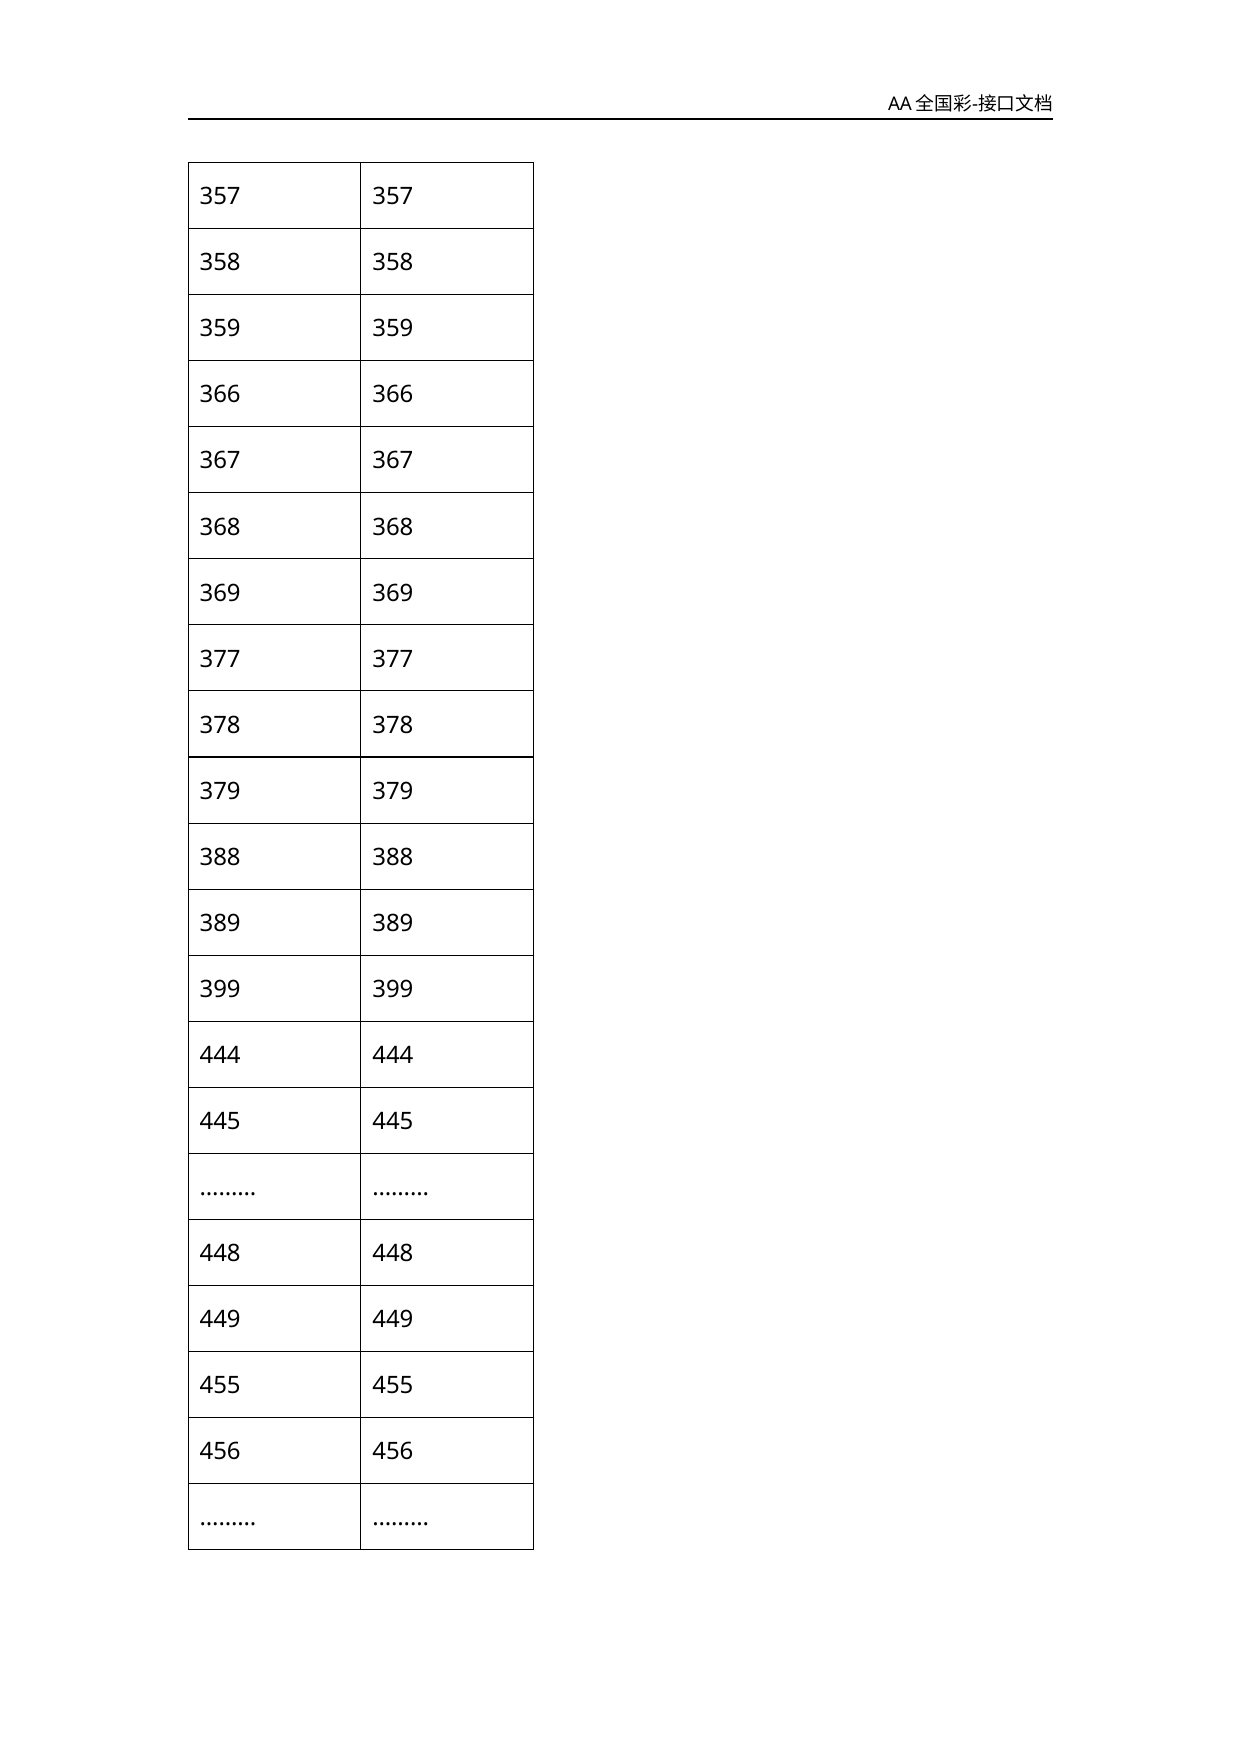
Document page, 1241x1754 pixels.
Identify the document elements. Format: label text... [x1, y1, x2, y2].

table_cell 358 [189, 229, 360, 294]
table_cell 379 [189, 758, 360, 822]
table_cell 455 [361, 1352, 533, 1417]
table_cell 445 [189, 1088, 360, 1153]
table_cell 378 [361, 691, 533, 756]
table_cell 367 [189, 427, 360, 492]
table_cell 449 [361, 1286, 533, 1351]
table_cell 399 [361, 956, 533, 1021]
table_cell 369 [189, 559, 360, 624]
table_cell 366 [361, 361, 533, 426]
table_cell 377 [189, 625, 360, 690]
table_cell 378 [189, 691, 360, 756]
table_cell 388 [361, 824, 533, 888]
table_cell 359 [361, 295, 533, 360]
table_cell 444 [361, 1022, 533, 1087]
table_cell ……… [361, 1154, 533, 1219]
table_cell 455 [189, 1352, 360, 1417]
table_cell 366 [189, 361, 360, 426]
table_cell 358 [361, 229, 533, 294]
table_cell 389 [361, 890, 533, 954]
table_cell 444 [189, 1022, 360, 1087]
table_cell 389 [189, 890, 360, 954]
table_cell ……… [189, 1484, 360, 1549]
table_cell 445 [361, 1088, 533, 1153]
table_cell 368 [361, 493, 533, 558]
table_cell ……… [189, 1154, 360, 1219]
table_cell 368 [189, 493, 360, 558]
table_cell 357 [361, 163, 533, 228]
table_cell 448 [361, 1220, 533, 1285]
table_cell 369 [361, 559, 533, 624]
table_cell 359 [189, 295, 360, 360]
table_cell 357 [189, 163, 360, 228]
table_cell 449 [189, 1286, 360, 1351]
table_cell 456 [189, 1418, 360, 1483]
table_cell 377 [361, 625, 533, 690]
table_cell 399 [189, 956, 360, 1021]
table_cell 379 [361, 758, 533, 822]
table_cell 388 [189, 824, 360, 888]
table_cell 367 [361, 427, 533, 492]
table_cell 456 [361, 1418, 533, 1483]
table_cell 448 [189, 1220, 360, 1285]
table_cell ……… [361, 1484, 533, 1549]
